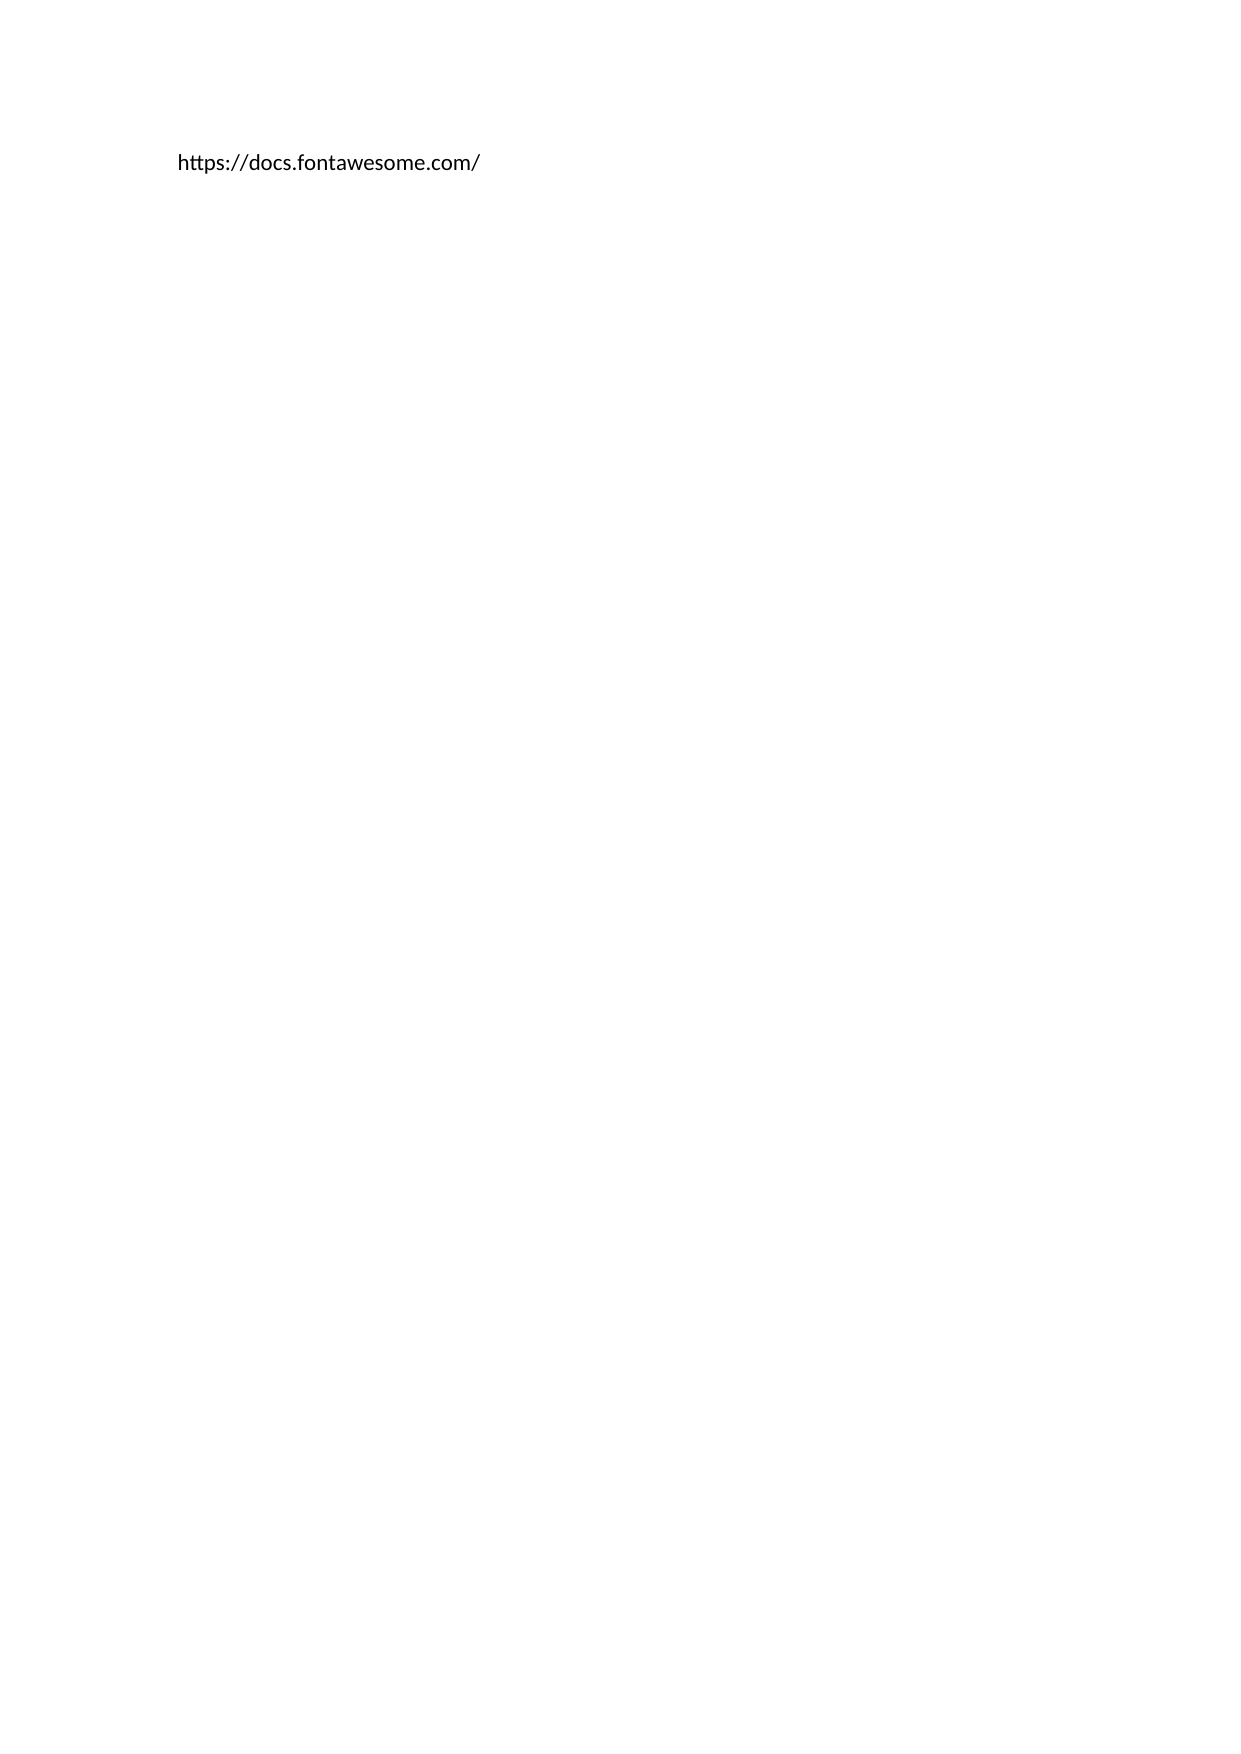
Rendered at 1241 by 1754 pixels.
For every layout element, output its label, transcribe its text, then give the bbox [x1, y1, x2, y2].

text https://docs.fontawesome.com/ [177, 148, 1063, 176]
